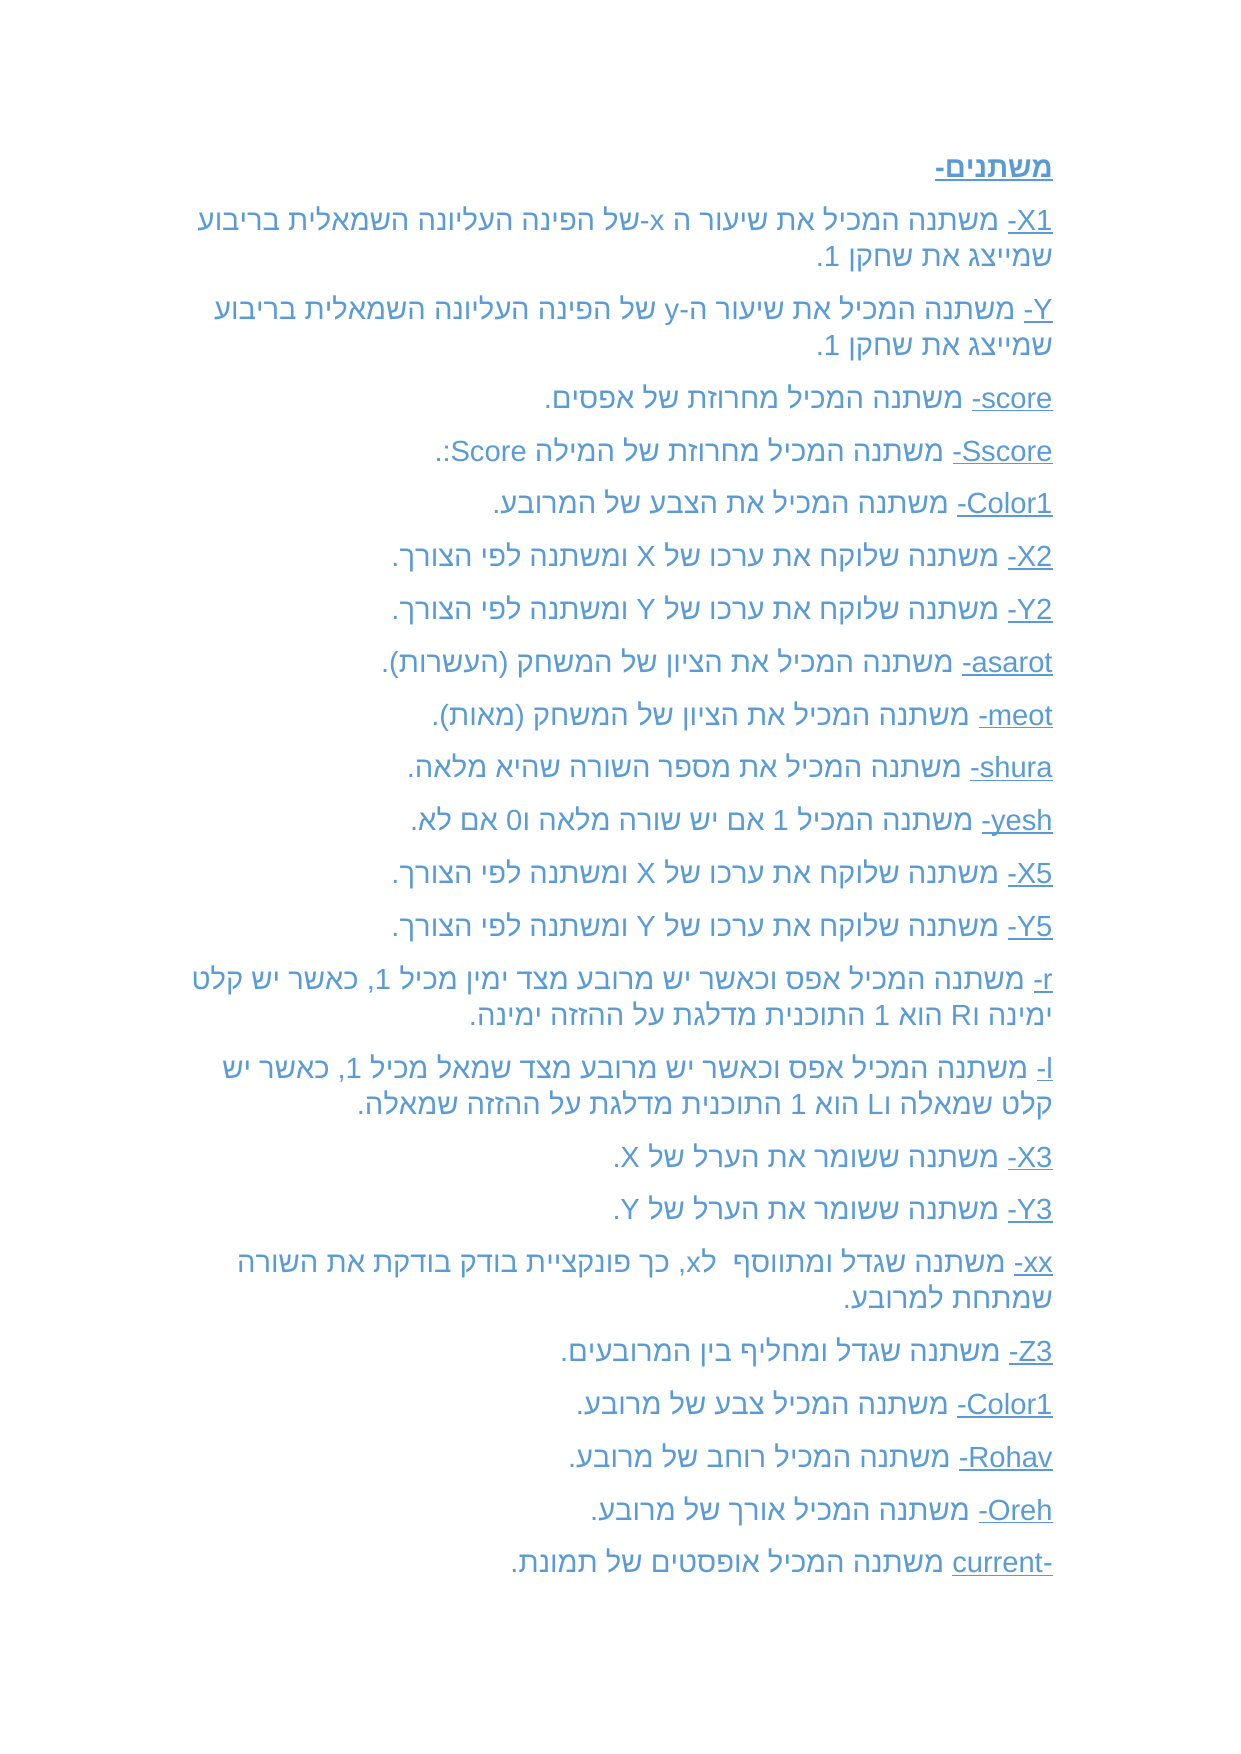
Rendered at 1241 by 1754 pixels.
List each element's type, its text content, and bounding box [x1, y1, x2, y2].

text Color1- משתנה המכיל את הצבע של המרובע. [187, 486, 1053, 520]
text Color1- משתנה המכיל צבע של מרובע. [187, 1387, 1053, 1421]
text X3- משתנה ששומר את הערל של X. [187, 1139, 1053, 1173]
text score- משתנה המכיל מחרוזת של אפסים. [187, 381, 1053, 414]
text yesh- משתנה המכיל 1 אם יש שורה מלאה ו0 אם לא. [187, 803, 1053, 837]
text r- משתנה המכיל אפס וכאשר יש מרובע מצד ימין מכיל 1, כאשר יש קלט ימינה וR הוא 1 התוכנית מדלגת על ההזזה ימינה. [187, 962, 1053, 1031]
text Y3- משתנה ששומר את הערל של Y. [187, 1192, 1053, 1226]
text X1- משתנה המכיל את שיעור ה x-של הפינה העליונה השמאלית בריבוע שמייצג את שחקן 1. [187, 203, 1053, 272]
text משתנים- [187, 150, 1053, 183]
text Y5- משתנה שלוקח את ערכו של Y ומשתנה לפי הצורך. [187, 909, 1053, 942]
text meot- משתנה המכיל את הציון של המשחק (מאות). [187, 698, 1053, 731]
text Z3- משתנה שגדל ומחליף בין המרובעים. [187, 1334, 1053, 1368]
text Oreh- משתנה המכיל אורך של מרובע. [187, 1493, 1053, 1526]
text Y2- משתנה שלוקח את ערכו של Y ומשתנה לפי הצורך. [187, 592, 1053, 626]
text X5- משתנה שלוקח את ערכו של X ומשתנה לפי הצורך. [187, 856, 1053, 889]
text xx- משתנה שגדל ומתווסף לx, כך פונקציית בודק בודקת את השורה שמתחת למרובע. [187, 1245, 1053, 1315]
text X2- משתנה שלוקח את ערכו של X ומשתנה לפי הצורך. [187, 539, 1053, 573]
text l- משתנה המכיל אפס וכאשר יש מרובע מצד שמאל מכיל 1, כאשר יש קלט שמאלה וL הוא 1 התוכנית מדלגת על ההזזה שמאלה. [187, 1051, 1053, 1120]
text -current משתנה המכיל אופסטים של תמונת. [187, 1545, 1053, 1579]
text Sscore- משתנה המכיל מחרוזת של המילה Score:. [187, 433, 1053, 467]
text asarot- משתנה המכיל את הציון של המשחק (העשרות). [187, 645, 1053, 678]
text shura- משתנה המכיל את מספר השורה שהיא מלאה. [187, 750, 1053, 784]
text Rohav- משתנה המכיל רוחב של מרובע. [187, 1440, 1053, 1473]
text Y- משתנה המכיל את שיעור ה-y של הפינה העליונה השמאלית בריבוע שמייצג את שחקן 1. [187, 292, 1053, 361]
